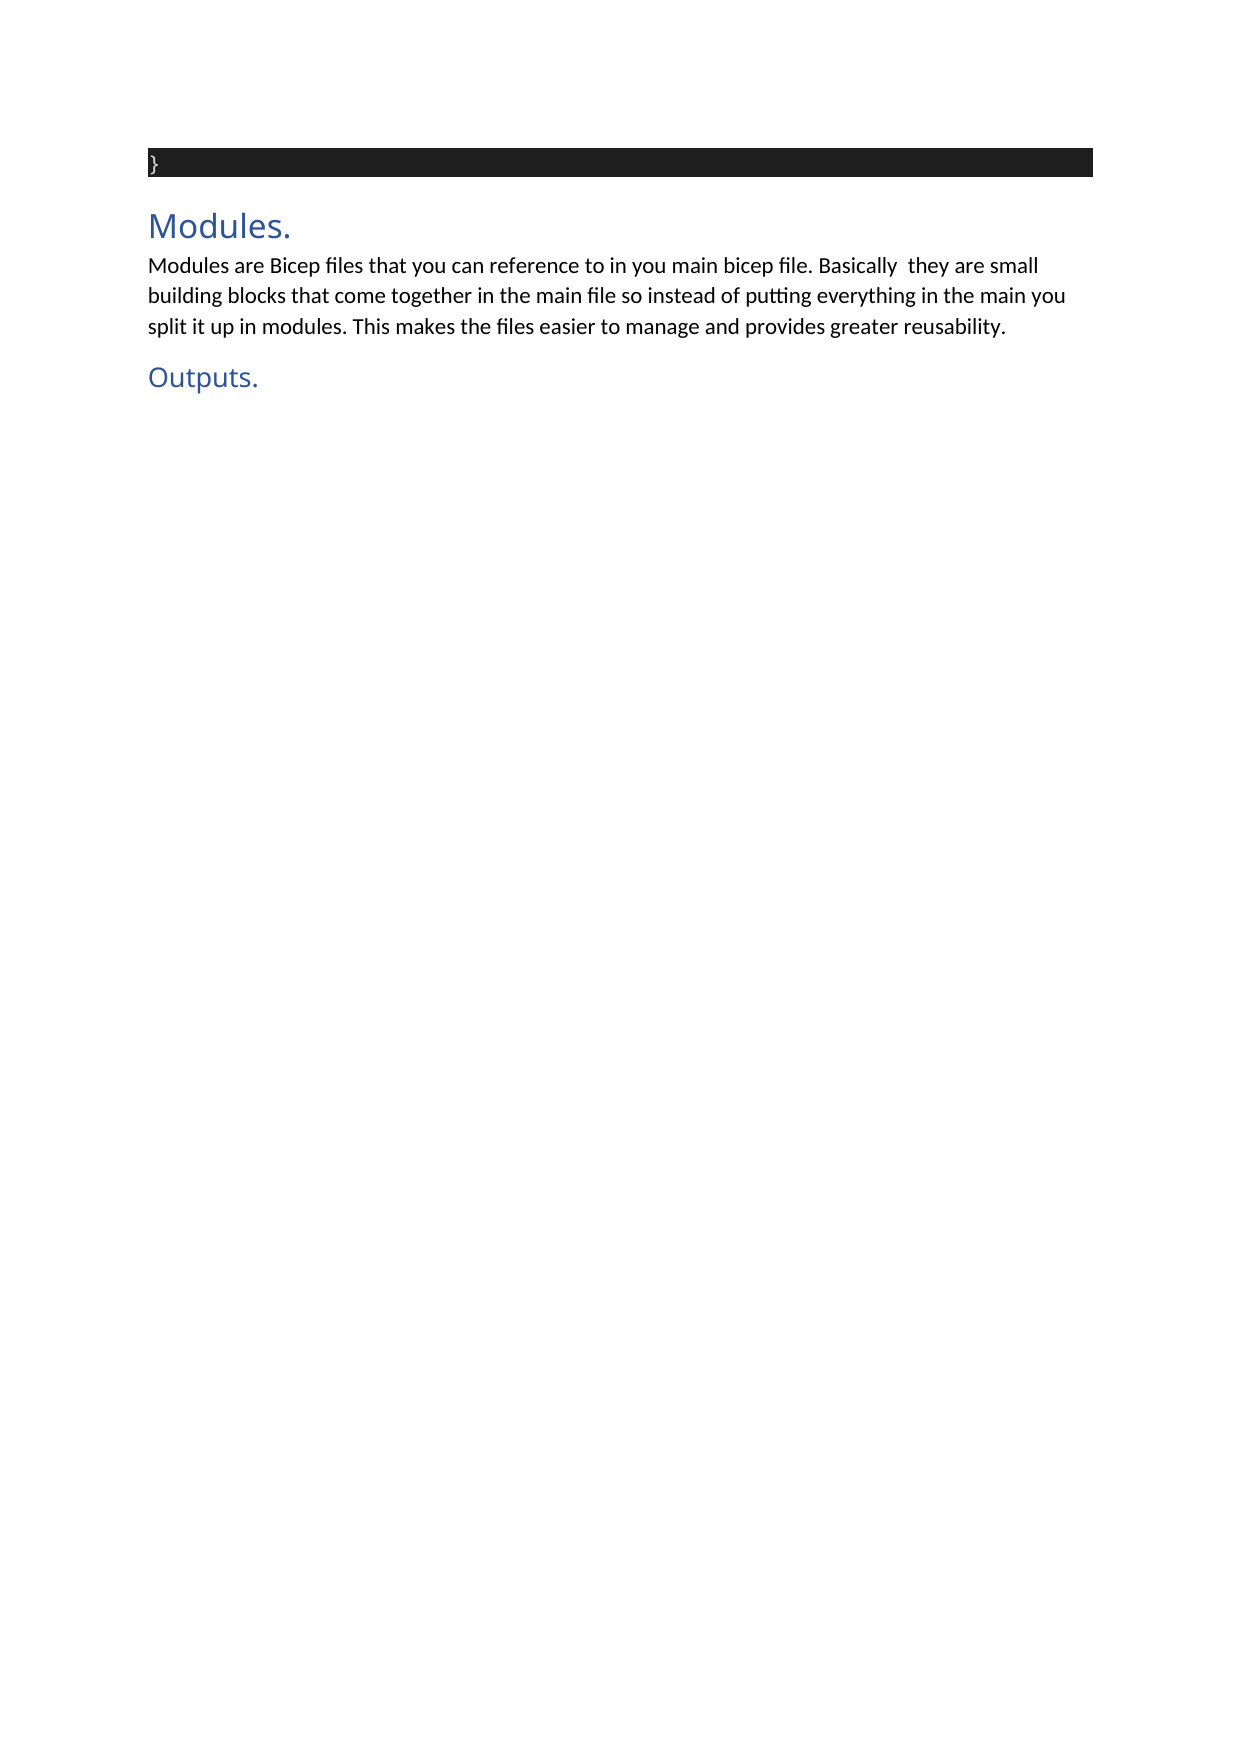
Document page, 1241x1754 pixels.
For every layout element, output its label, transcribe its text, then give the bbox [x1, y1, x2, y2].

text Modules are Bicep files that you can reference to in you main bicep file. Basically they are small building blocks that come together in the main file so instead of putting everything in the main you split it up in modules. This makes the files easier to manage and provides greater reusability. [148, 251, 1093, 340]
subtitle Modules. [148, 202, 1093, 248]
subtitle Outputs. [148, 359, 1093, 396]
text } [148, 148, 1093, 177]
